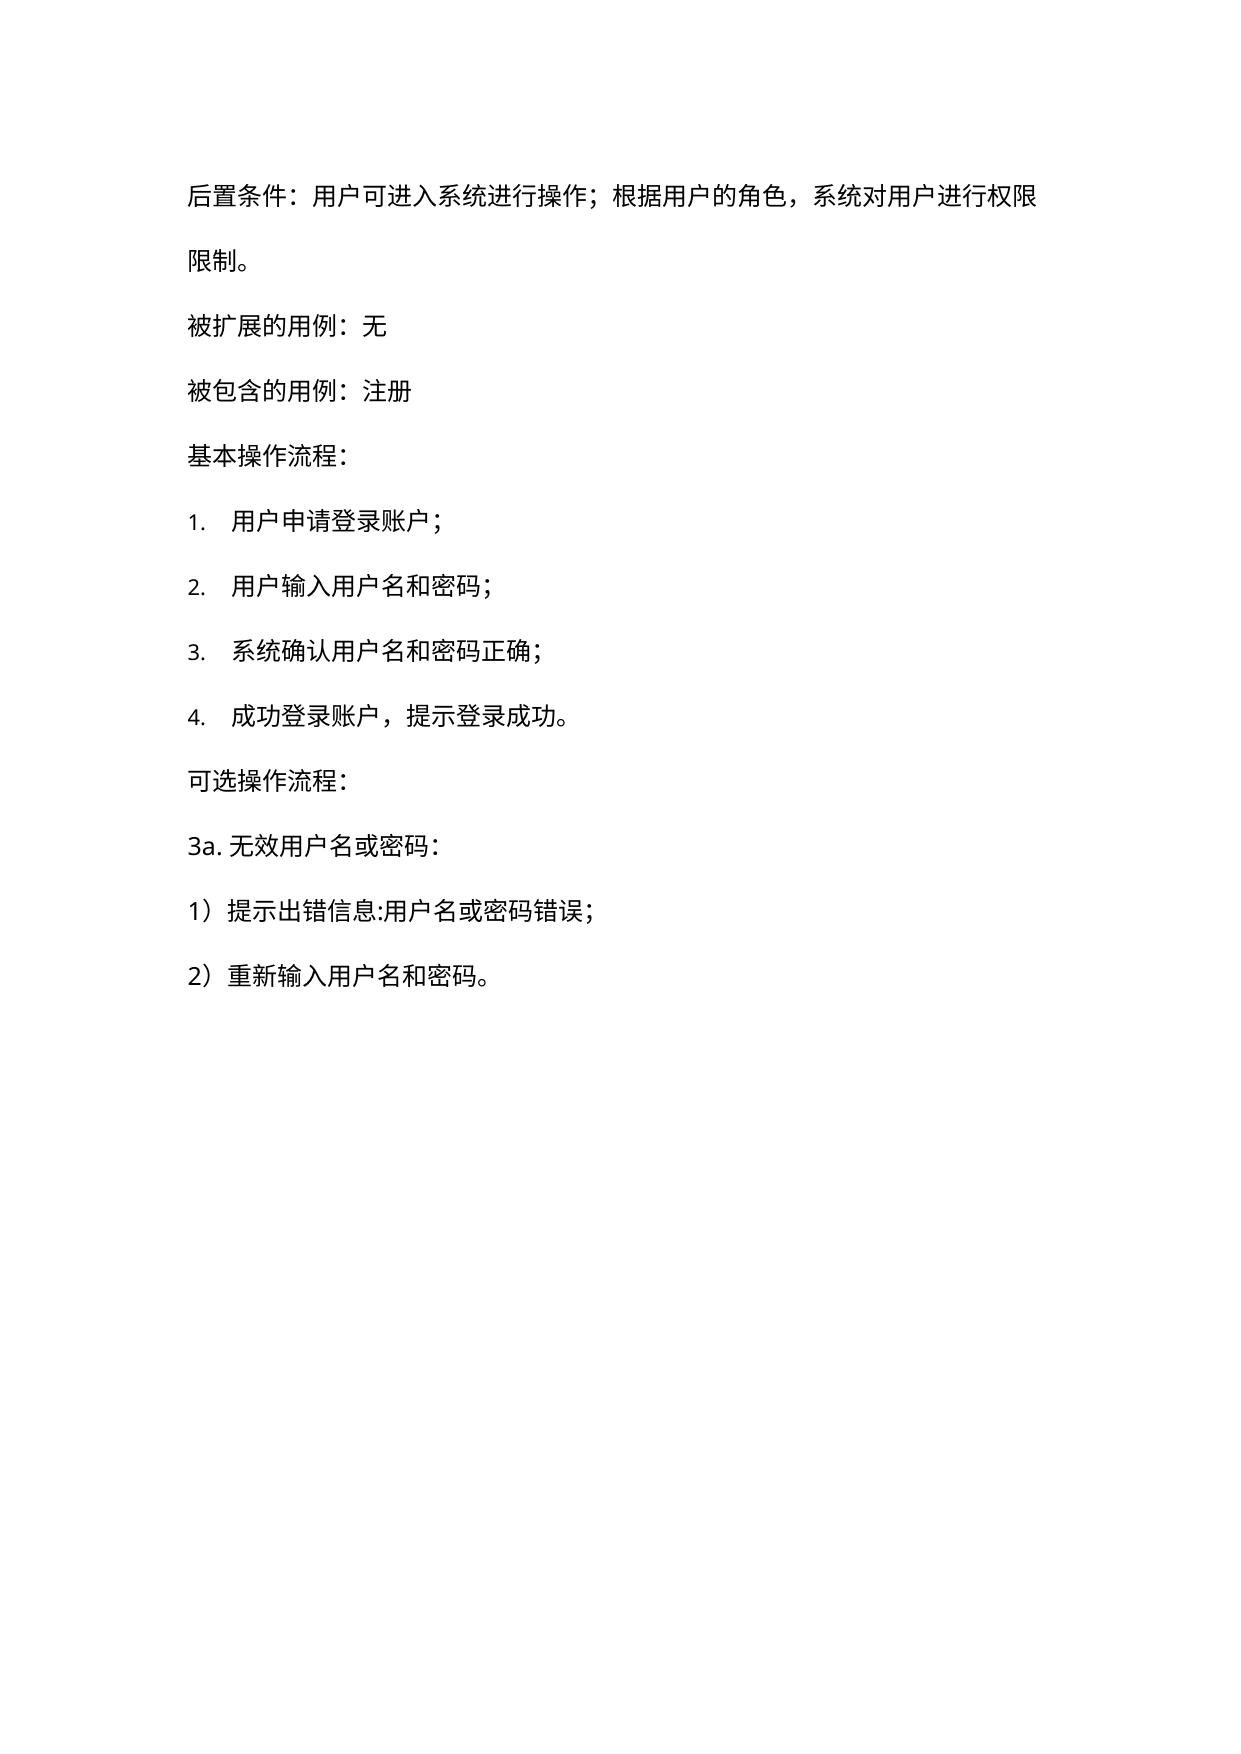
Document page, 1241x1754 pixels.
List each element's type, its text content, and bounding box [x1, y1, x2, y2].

text 被包含的用例：注册 [187, 357, 1053, 422]
text 被扩展的用例：无 [187, 292, 1053, 357]
text 后置条件：用户可进入系统进行操作；根据用户的角色，系统对用户进行权限限制。 [187, 162, 1053, 292]
list 用户申请登录账户； [187, 487, 1053, 552]
text 可选操作流程： [187, 747, 1053, 812]
text 基本操作流程： [187, 422, 1053, 487]
list 系统确认用户名和密码正确； [187, 617, 1053, 682]
list 用户输入用户名和密码； [187, 552, 1053, 617]
list 成功登录账户，提示登录成功。 [187, 682, 1053, 747]
text 1）提示出错信息:用户名或密码错误； [187, 877, 1053, 942]
text 3a. 无效用户名或密码： [187, 812, 1053, 877]
text 2）重新输入用户名和密码。 [187, 942, 1053, 1007]
